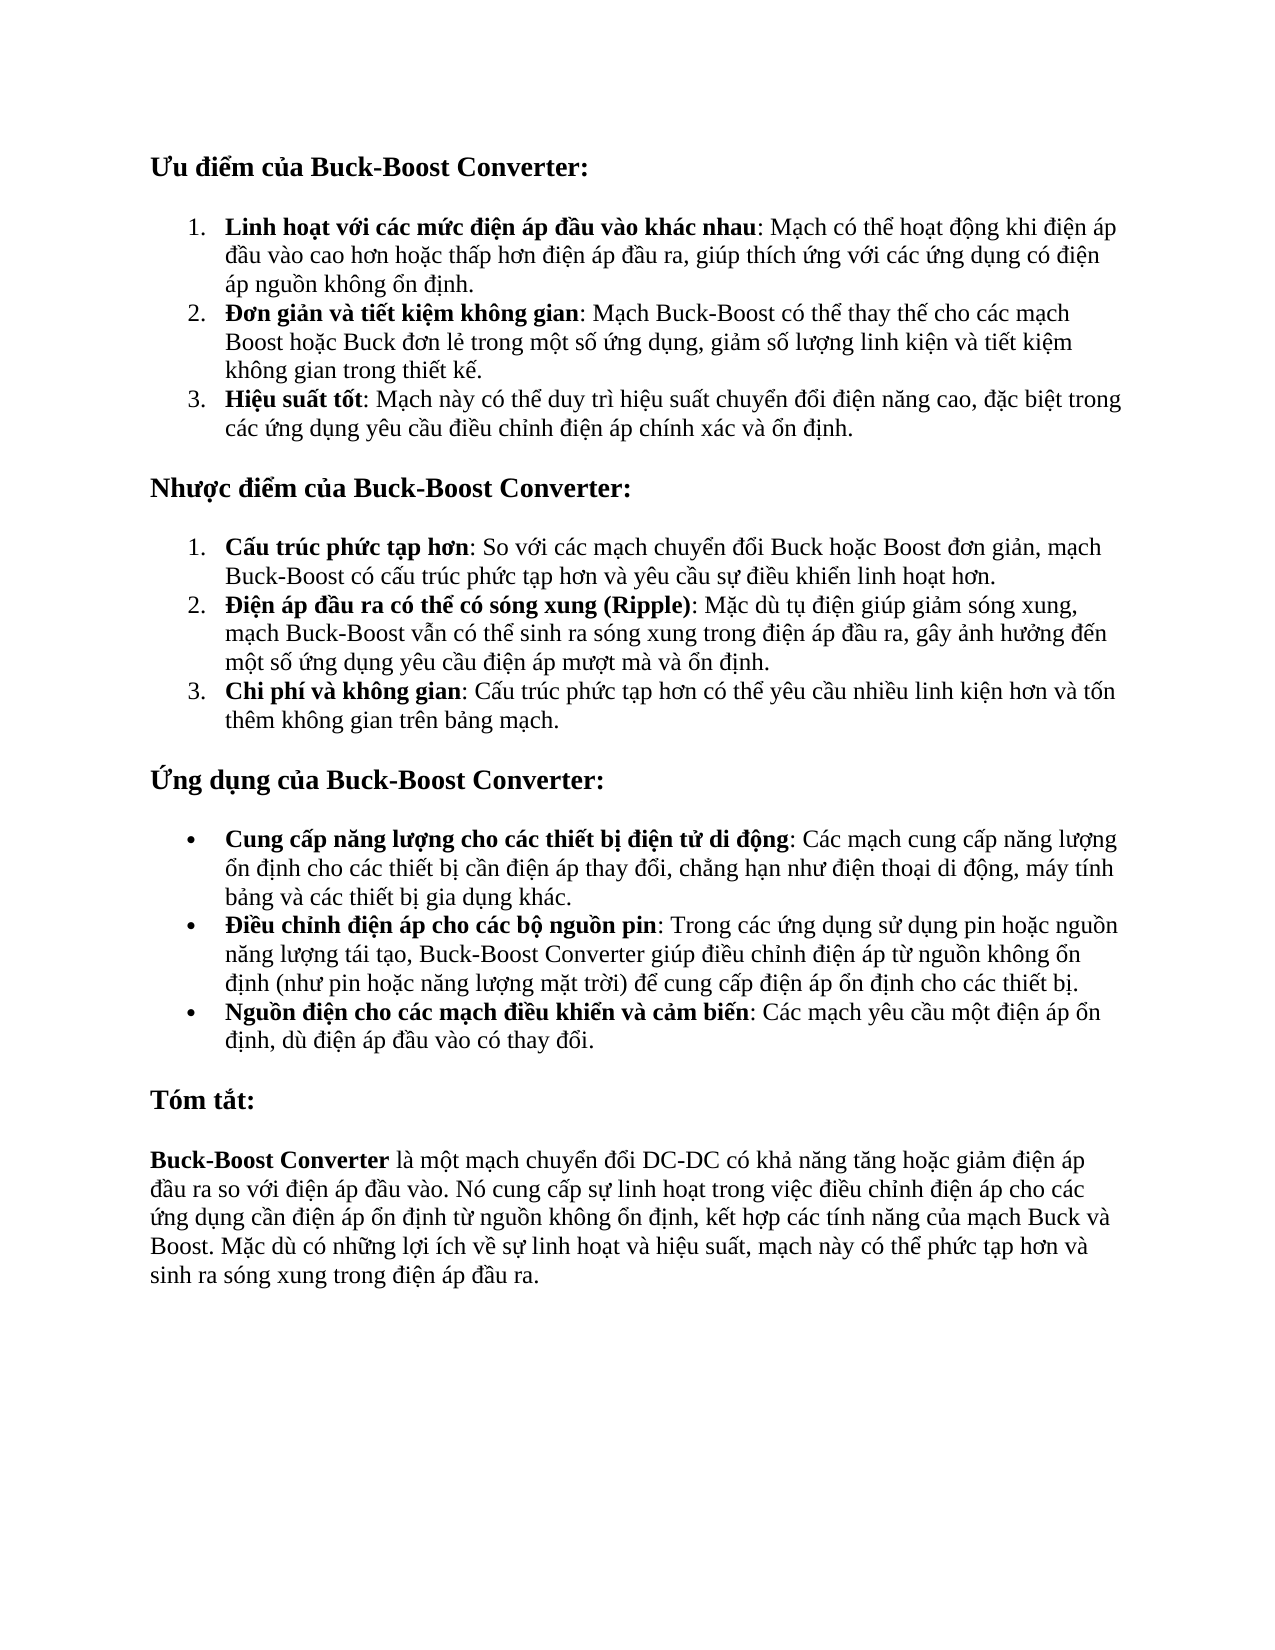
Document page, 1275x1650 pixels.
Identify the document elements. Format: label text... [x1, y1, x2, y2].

text Buck-Boost Converter là một mạch chuyển đổi DC-DC có khả năng tăng hoặc giảm điện áp đầu ra so với điện áp đầu vào. Nó cung cấp sự linh hoạt trong việc điều chỉnh điện áp cho các ứng dụng cần điện áp ổn định từ nguồn không ổn định, kết hợp các tính năng của mạch Buck và Boost. Mặc dù có những lợi ích về sự linh hoạt và hiệu suất, mạch này có thể phức tạp hơn và sinh ra sóng xung trong điện áp đầu ra. [150, 1145, 1125, 1289]
text Ứng dụng của Buck-Boost Converter: [150, 763, 1125, 795]
list Cấu trúc phức tạp hơn: So với các mạch chuyển đổi Buck hoặc Boost đơn giản, mạch Buck-Boost có cấu trúc phức tạp hơn và yêu cầu sự điều khiển linh hoạt hơn. [187, 532, 1125, 590]
list Nguồn điện cho các mạch điều khiển và cảm biến: Các mạch yêu cầu một điện áp ổn định, dù điện áp đầu vào có thay đổi. [187, 997, 1125, 1054]
list Điện áp đầu ra có thể có sóng xung (Ripple): Mặc dù tụ điện giúp giảm sóng xung, mạch Buck-Boost vẫn có thể sinh ra sóng xung trong điện áp đầu ra, gây ảnh hưởng đến một số ứng dụng yêu cầu điện áp mượt mà và ổn định. [187, 590, 1125, 676]
text Nhược điểm của Buck-Boost Converter: [150, 471, 1125, 503]
list Chi phí và không gian: Cấu trúc phức tạp hơn có thể yêu cầu nhiều linh kiện hơn và tốn thêm không gian trên bảng mạch. [187, 676, 1125, 733]
list Đơn giản và tiết kiệm không gian: Mạch Buck-Boost có thể thay thế cho các mạch Boost hoặc Buck đơn lẻ trong một số ứng dụng, giảm số lượng linh kiện và tiết kiệm không gian trong thiết kế. [187, 298, 1125, 384]
list Hiệu suất tốt: Mạch này có thể duy trì hiệu suất chuyển đổi điện năng cao, đặc biệt trong các ứng dụng yêu cầu điều chỉnh điện áp chính xác và ổn định. [187, 384, 1125, 442]
list Điều chỉnh điện áp cho các bộ nguồn pin: Trong các ứng dụng sử dụng pin hoặc nguồn năng lượng tái tạo, Buck-Boost Converter giúp điều chỉnh điện áp từ nguồn không ổn định (như pin hoặc năng lượng mặt trời) để cung cấp điện áp ổn định cho các thiết bị. [187, 911, 1125, 997]
text Ưu điểm của Buck-Boost Converter: [150, 150, 1125, 182]
text Tóm tắt: [150, 1083, 1125, 1116]
list Cung cấp năng lượng cho các thiết bị điện tử di động: Các mạch cung cấp năng lượng ổn định cho các thiết bị cần điện áp thay đổi, chẳng hạn như điện thoại di động, máy tính bảng và các thiết bị gia dụng khác. [187, 824, 1125, 911]
list Linh hoạt với các mức điện áp đầu vào khác nhau: Mạch có thể hoạt động khi điện áp đầu vào cao hơn hoặc thấp hơn điện áp đầu ra, giúp thích ứng với các ứng dụng có điện áp nguồn không ổn định. [187, 212, 1125, 298]
